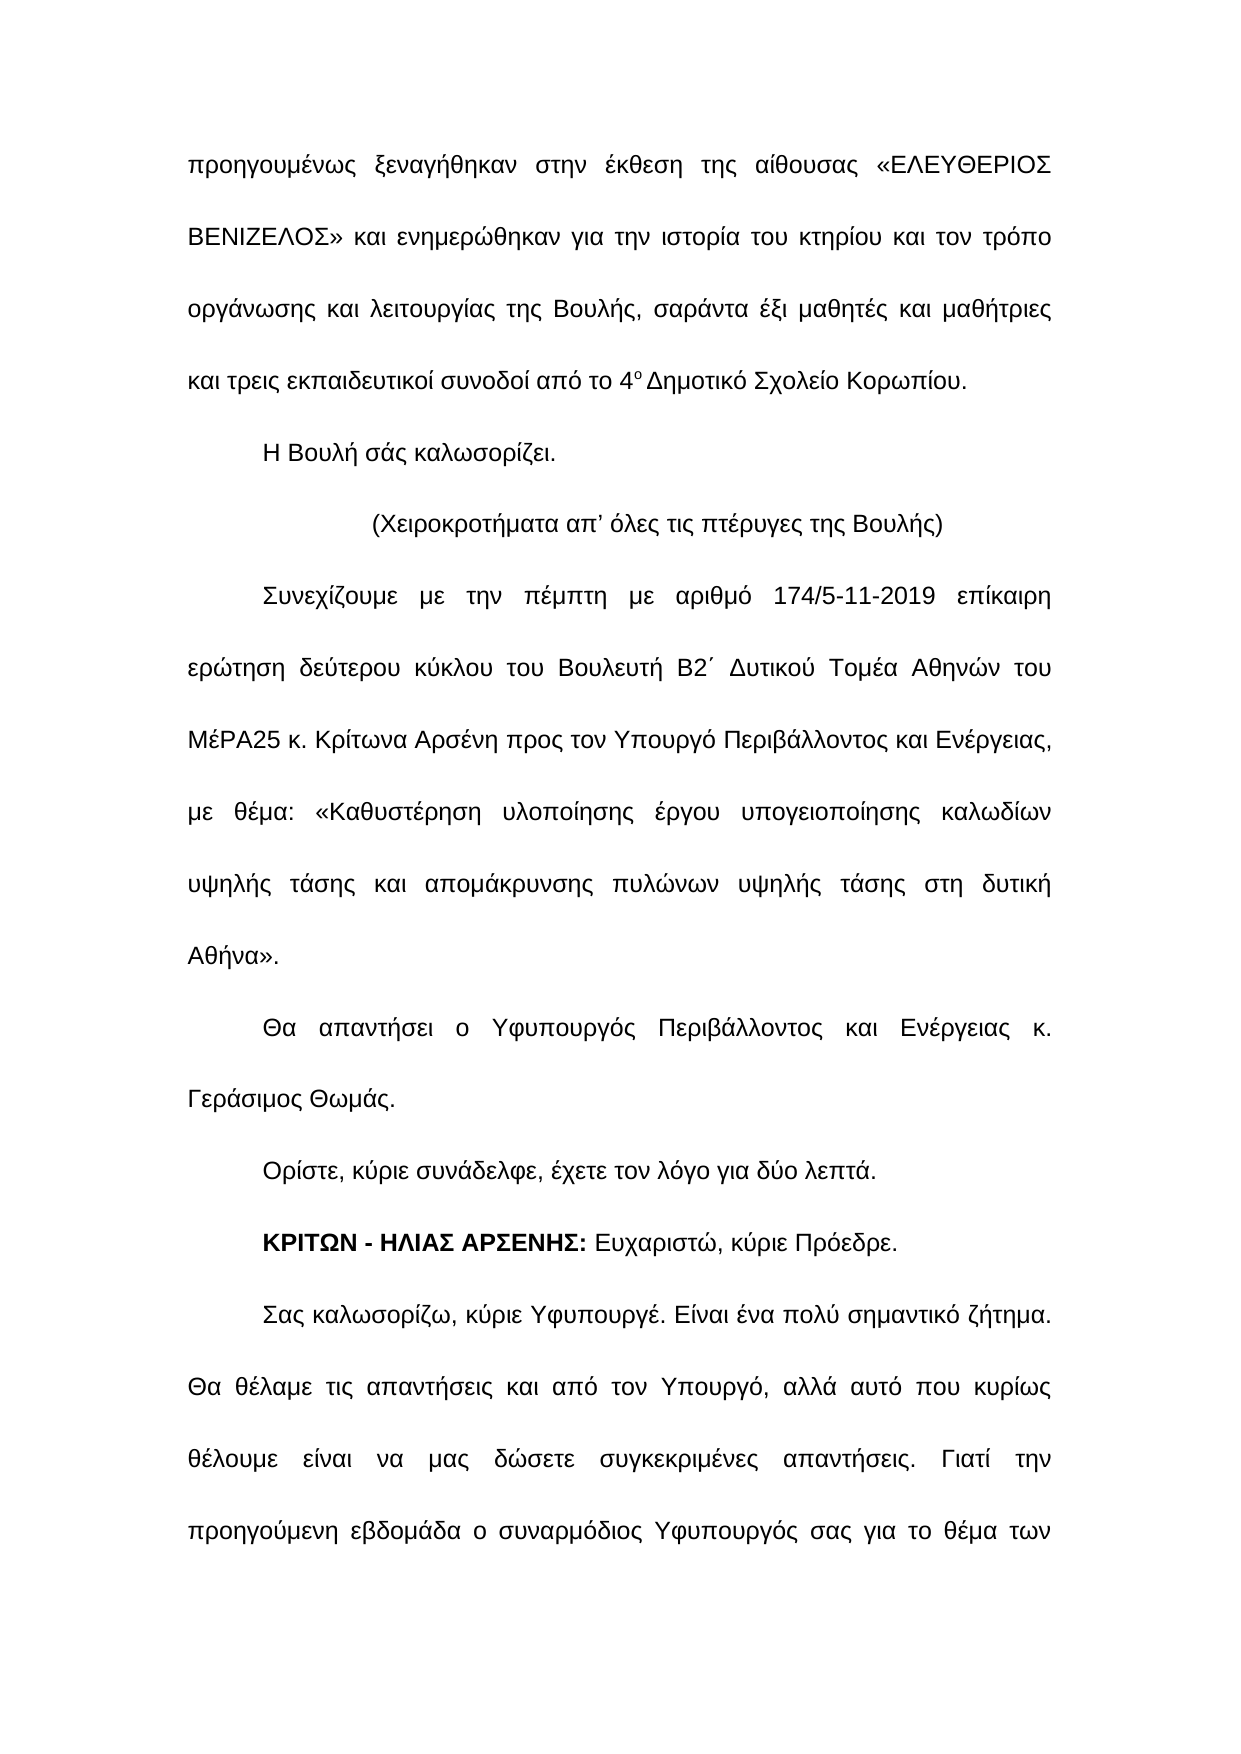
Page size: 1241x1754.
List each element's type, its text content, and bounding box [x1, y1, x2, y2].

text (Χειροκροτήματα απ’ όλες τις πτέρυγες της Βουλής) [187, 509, 1053, 538]
text Η Βουλή σάς καλωσορίζει. [187, 437, 1053, 466]
text Ορίστε, κύριε συνάδελφε, έχετε τον λόγο για δύο λεπτά. [187, 1156, 1053, 1185]
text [187, 150, 1053, 394]
text Συνεχίζουμε με την πέμπτη με αριθμό 174/5-11-2019 επίκαιρη ερώτηση δεύτερου κύκλου του Βουλευτή Β2΄ Δυτικού Τομέα Αθηνών του ΜέΡΑ25 κ. Κρίτωνα Αρσένη προς τον Υπουργό Περιβάλλοντος και Ενέργειας, με θέμα: «Καθυστέρηση υλοποίησης έργου υπογειοποίησης καλωδίων υψηλής τάσης και απομάκρυνσης πυλώνων υψηλής τάσης στη δυτική Αθήνα». [187, 581, 1053, 969]
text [187, 1300, 1053, 1544]
text Θα απαντήσει ο Υφυπουργός Περιβάλλοντος και Ενέργειας κ. Γεράσιμος Θωμάς. [187, 1012, 1053, 1113]
text ΚΡΙΤΩΝ - ΗΛΙΑΣ ΑΡΣΕΝΗΣ: Ευχαριστώ, κύριε Πρόεδρε. [187, 1228, 1053, 1257]
